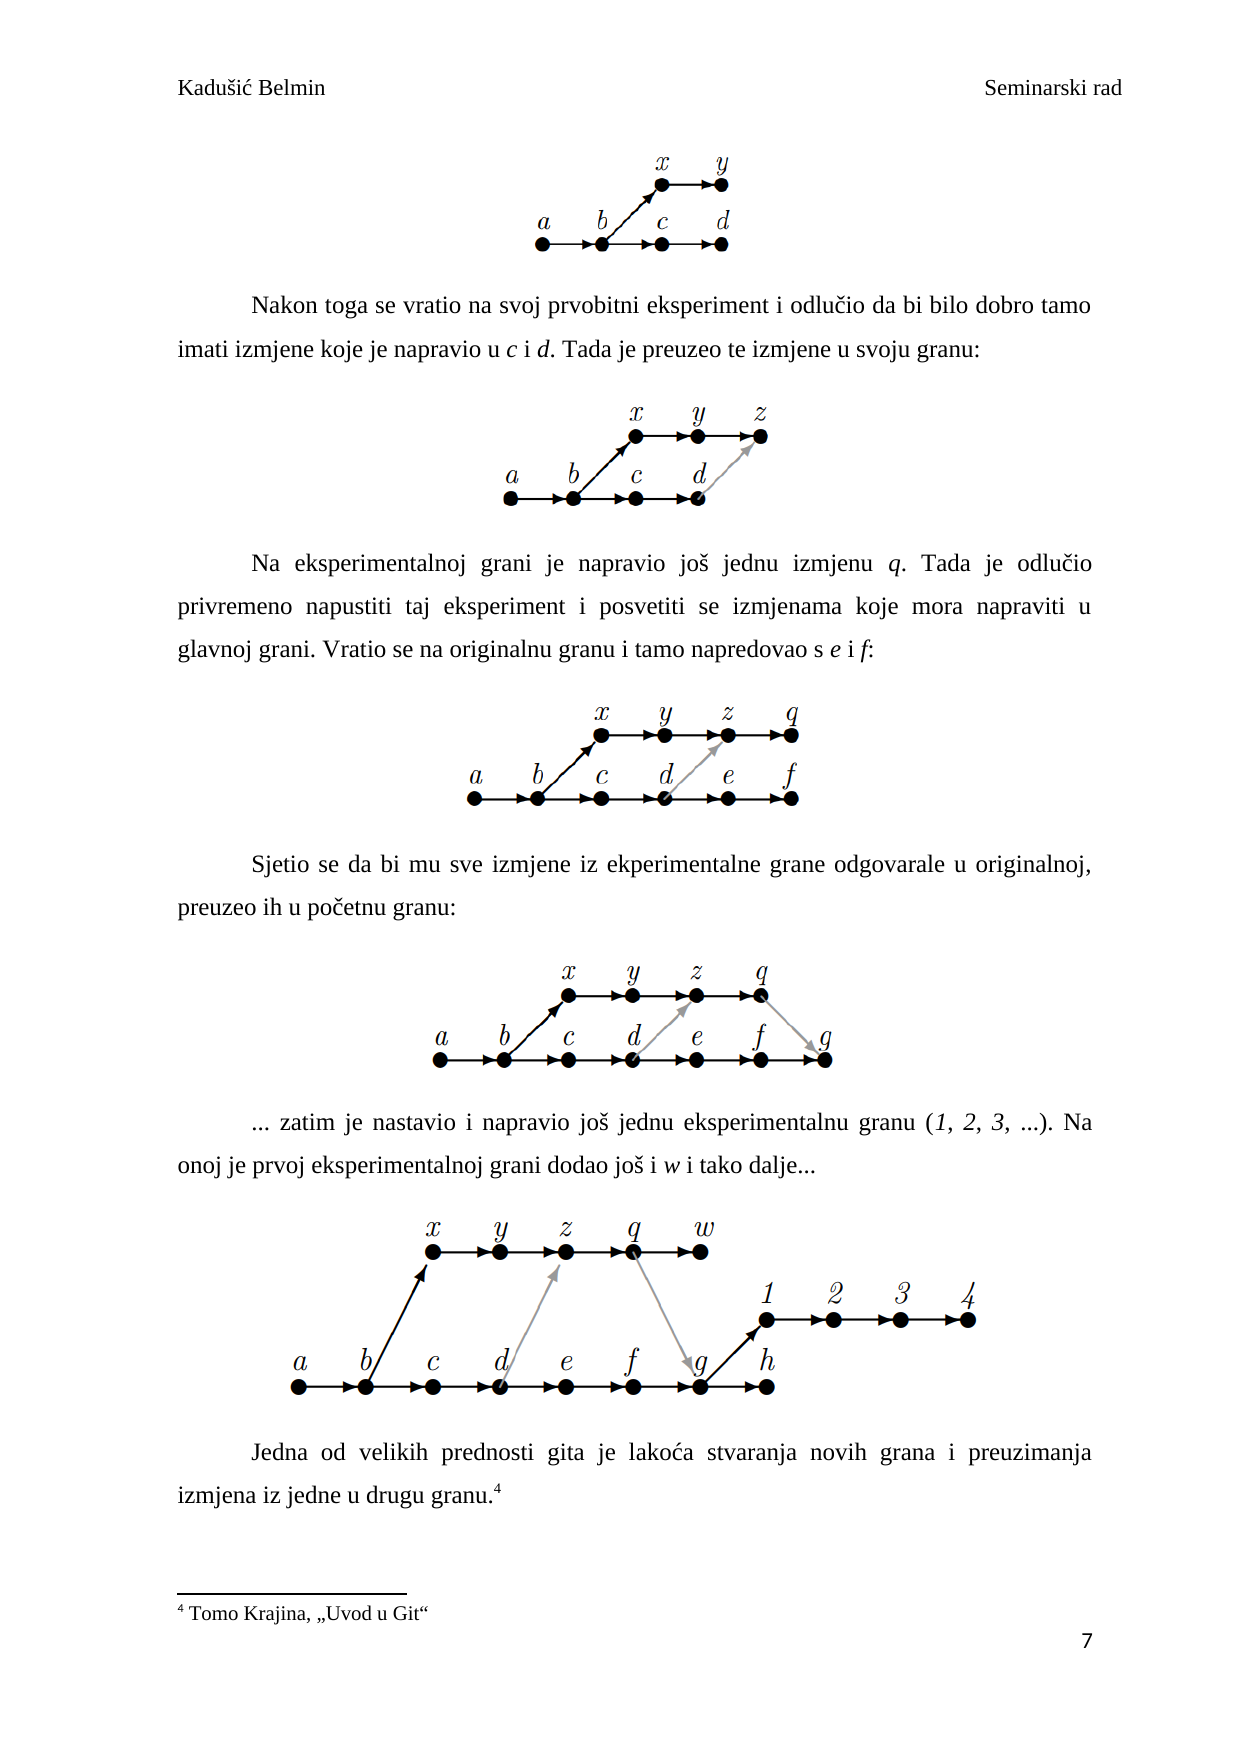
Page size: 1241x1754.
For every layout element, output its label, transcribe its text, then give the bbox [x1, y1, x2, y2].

picture [527, 147, 743, 260]
picture [419, 951, 851, 1076]
text ... zatim je nastavio i napravio još jednu eksperimentalnu granu (1, 2, 3, ...). Na onoj je prvoj eksperimentalnoj grani dodao još i w i tako dalje... [177, 1107, 1092, 1178]
picture [457, 694, 813, 819]
picture [278, 1209, 991, 1407]
text Sjetio se da bi mu sve izmjene iz ekperimentalne grane odgovarale u originalnoj, preuzeo ih u početnu granu: [177, 849, 1092, 921]
text Jedna od velikih prednosti gita je lakoća stvaranja novih grana i preuzimanja izmjena iz jedne u drugu granu. [177, 1437, 1092, 1509]
picture [490, 393, 780, 518]
text Nakon toga se vratio na svoj prvobitni eksperiment i odlučio da bi bilo dobro tamo imati izmjene koje je napravio u c i d. Tada je preuzeo te izmjene u svoju granu: [177, 291, 1092, 362]
text Na eksperimentalnoj grani je napravio još jednu izmjenu q. Tada je odlučio privremeno napustiti taj eksperiment i posvetiti se izmjenama koje mora napraviti u glavnoj grani. Vratio se na originalnu granu i tamo napredovao s e i f: [177, 548, 1092, 663]
